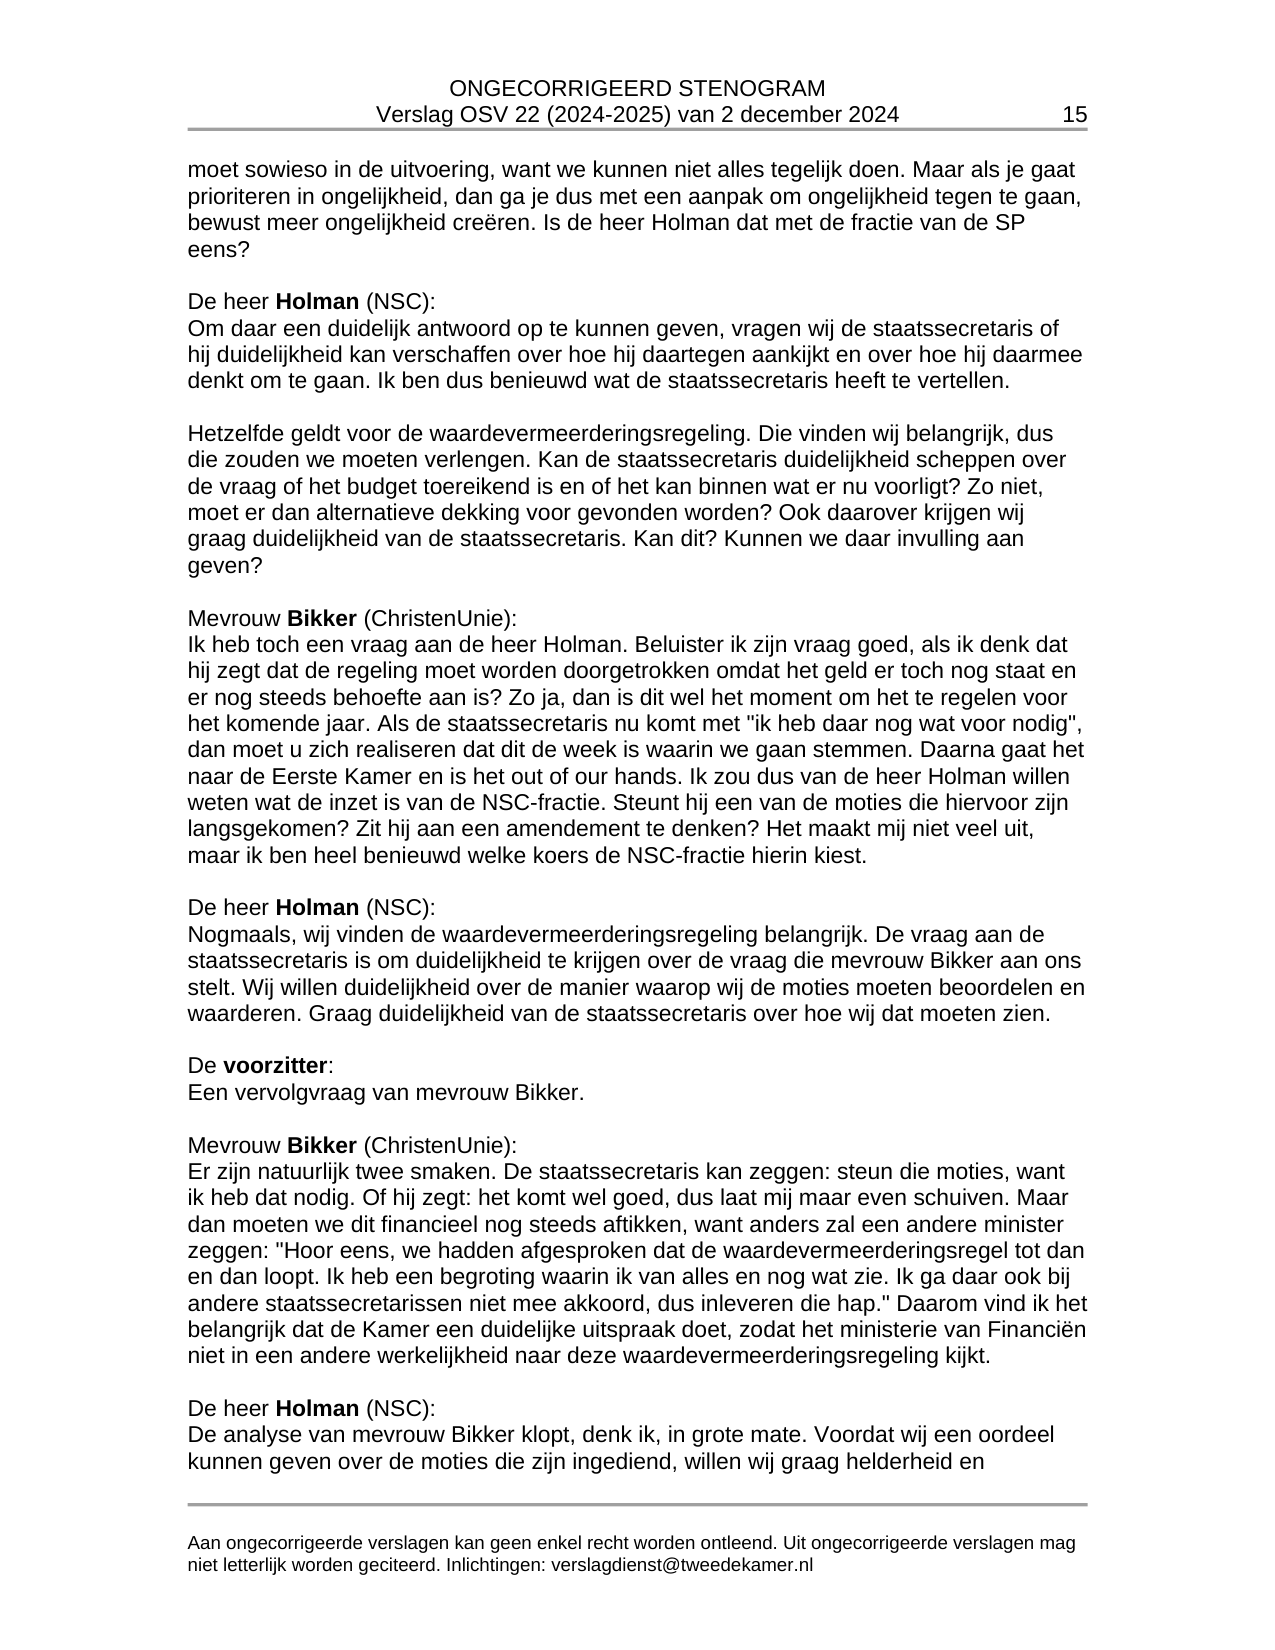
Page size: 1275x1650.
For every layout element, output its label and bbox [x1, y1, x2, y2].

text [187, 156, 1087, 1474]
